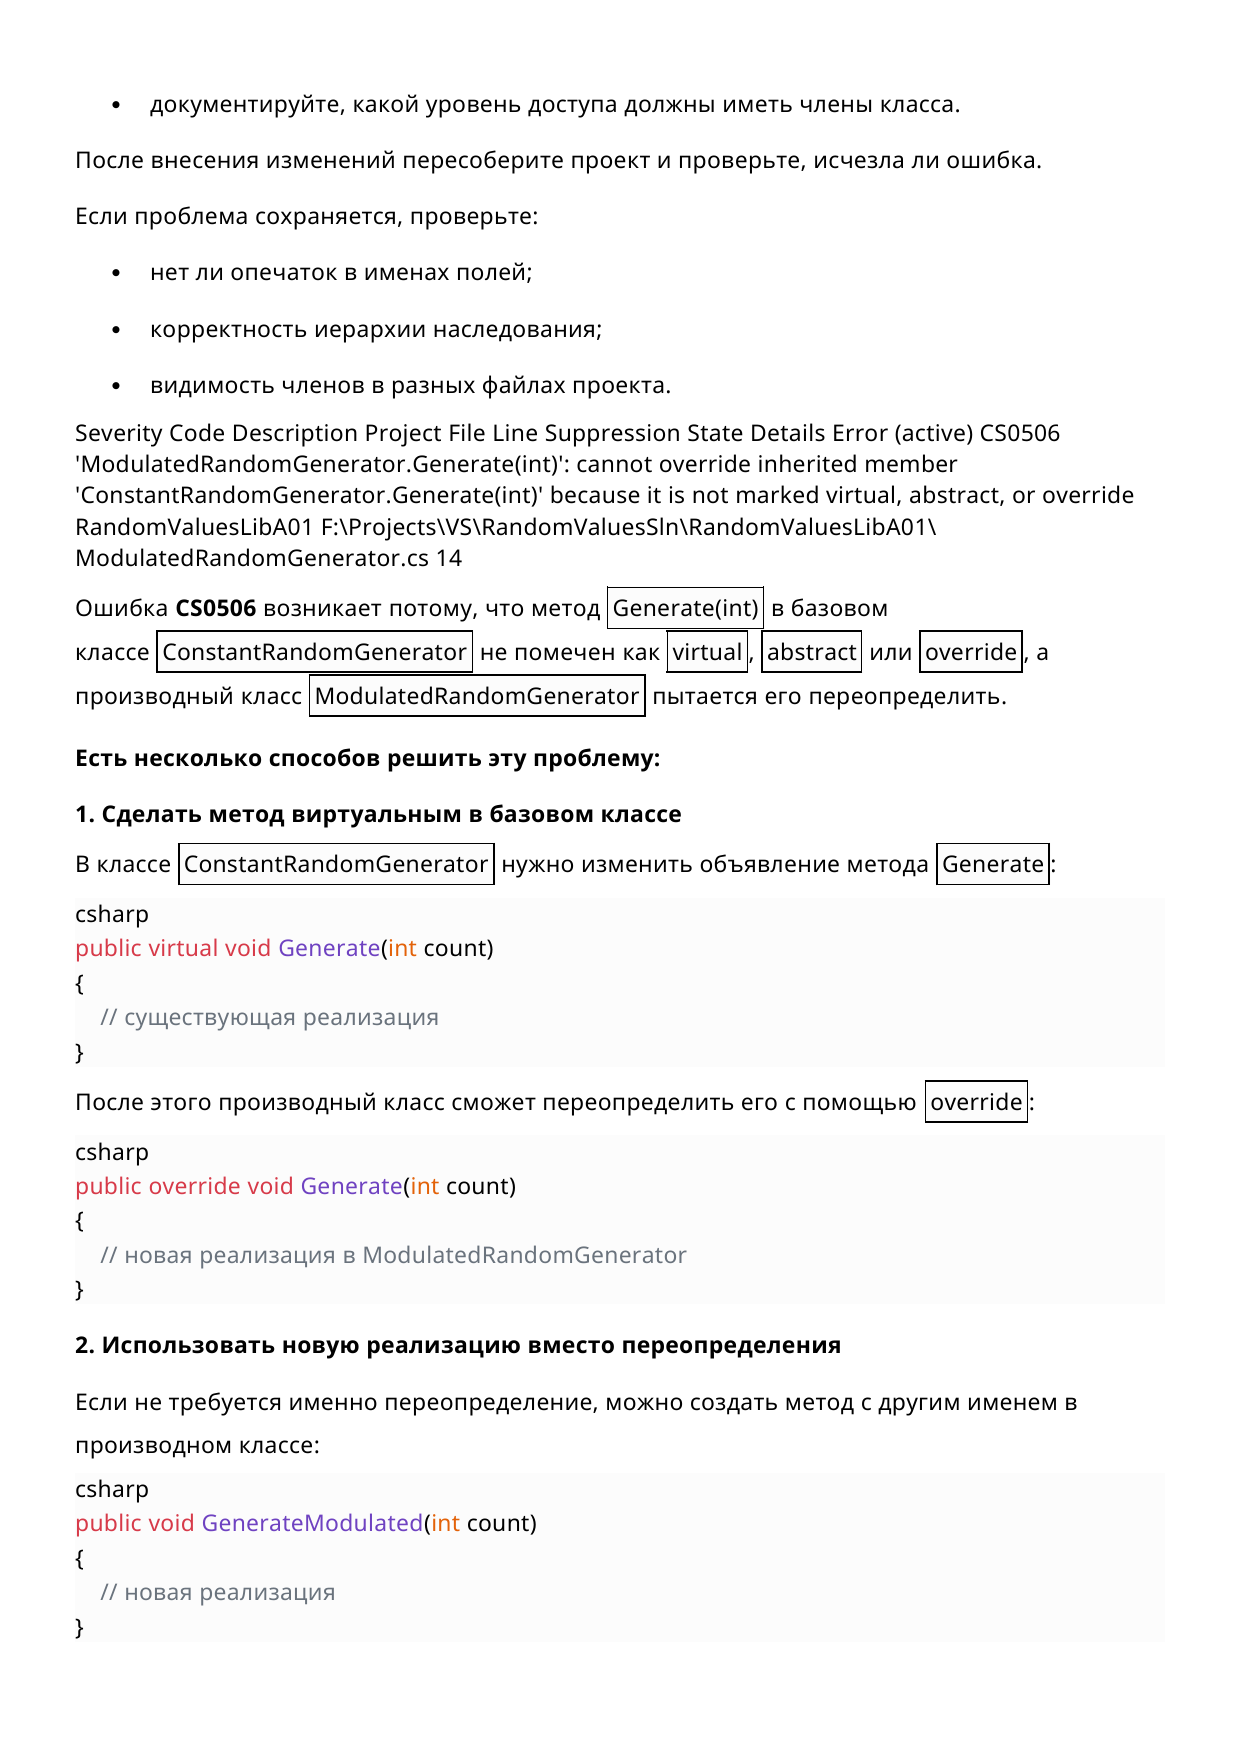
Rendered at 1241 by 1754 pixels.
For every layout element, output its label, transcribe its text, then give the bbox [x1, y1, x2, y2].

text csharp [75, 898, 1165, 929]
text В классе ConstantRandomGenerator нужно изменить объявление метода Generate: [75, 842, 494, 885]
text В классе ConstantRandomGenerator нужно изменить объявление метода Generate: [495, 842, 1049, 885]
list видимость членов в разных файлах проекта. [112, 356, 1165, 400]
text { [75, 963, 1165, 998]
text 2. Использовать новую реализацию вместо переопределения [75, 1317, 1165, 1360]
text csharp [75, 1473, 1165, 1504]
text 1. Сделать метод виртуальным в базовом классе [75, 785, 1165, 829]
text public override void Generate(int count) [75, 1167, 1165, 1201]
text } [75, 1270, 1165, 1304]
list корректность иерархии наследования; [112, 300, 1165, 344]
text } [75, 1607, 1165, 1642]
text В классе ConstantRandomGenerator нужно изменить объявление метода Generate: [1050, 842, 1165, 885]
text } [75, 1032, 1165, 1067]
text // новая реализация [75, 1573, 1165, 1607]
text Ошибка CS0506 возникает потому, что метод Generate(int) в базовом классе ConstantRandomGenerator не помечен как virtual, abstract или override, а производный класс ModulatedRandomGenerator пытается его переопределить. [75, 585, 1165, 717]
text Если проблема сохраняется, проверьте: [75, 187, 1165, 231]
text public void GenerateModulated(int count) [75, 1504, 1165, 1538]
text { [75, 1201, 1165, 1235]
list нет ли опечаток в именах полей; [112, 244, 1165, 287]
text Severity Code Description Project File Line Suppression State Details Error (active) CS0506 'ModulatedRandomGenerator.Generate(int)': cannot override inherited member 'ConstantRandomGenerator.Generate(int)' because it is not marked virtual, abstract, or override RandomValuesLibA01 F:\Projects\VS\RandomValuesSln\RandomValuesLibA01\ModulatedRandomGenerator.cs 14 [75, 417, 1165, 573]
text public virtual void Generate(int count) [75, 929, 1165, 963]
text // существующая реализация [75, 998, 1165, 1032]
text Если не требуется именно переопределение, можно создать метод с другим именем в производном классе: [75, 1373, 1165, 1460]
text csharp [75, 1135, 1165, 1167]
text // новая реализация в ModulatedRandomGenerator [75, 1235, 1165, 1270]
text После внесения изменений пересоберите проект и проверьте, исчезла ли ошибка. [75, 131, 1165, 175]
text После этого производный класс сможет переопределить его с помощью override: [75, 1079, 1165, 1123]
text { [75, 1538, 1165, 1573]
text Есть несколько способов решить эту проблему: [75, 729, 1165, 773]
list документируйте, какой уровень доступа должны иметь члены класса. [112, 75, 1165, 119]
